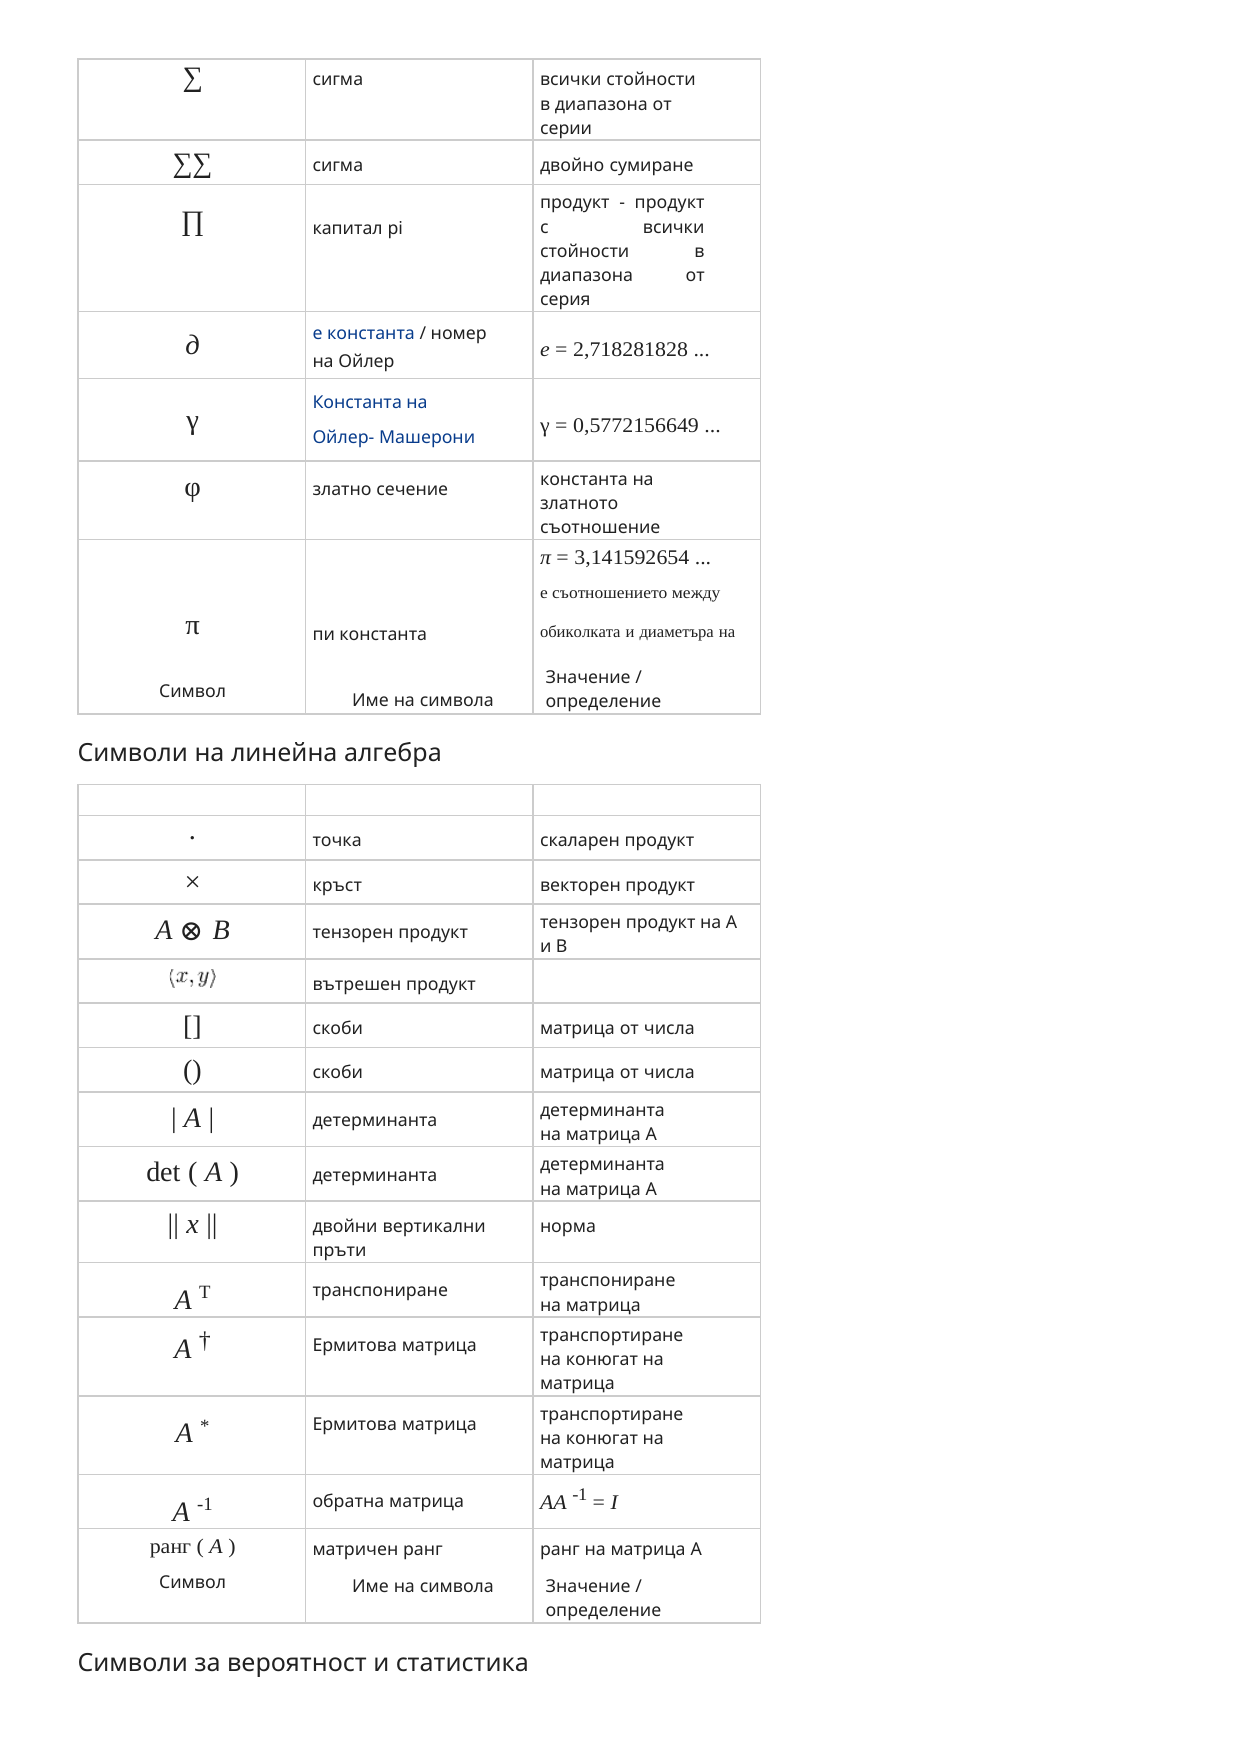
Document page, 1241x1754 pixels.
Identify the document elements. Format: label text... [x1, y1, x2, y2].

table_cell A † [79, 1318, 305, 1395]
table_cell матрица от числа [534, 1004, 760, 1047]
table_cell π Символ [79, 540, 305, 713]
table_cell A ⊗ B [79, 905, 305, 958]
table_cell ранг ( A ) Символ [79, 1529, 305, 1622]
table_cell | A | [79, 1093, 305, 1146]
table_header ∑ [79, 60, 305, 139]
table_cell ранг на матрица A Значение / определение [534, 1529, 760, 1622]
text Символи на линейна алгебра [77, 734, 1117, 768]
table_cell продукт - продукт с всички стойности в диапазона от серия [534, 185, 760, 311]
table_cell φ [79, 462, 305, 539]
table_cell · [79, 816, 305, 859]
table_cell детерминанта [306, 1093, 532, 1146]
table_cell норма [534, 1202, 760, 1262]
table_cell вътрешен продукт [306, 960, 532, 1002]
table_cell [79, 960, 305, 1002]
table_cell двойни вертикални пръти [306, 1202, 532, 1262]
table_cell тензорен продукт [306, 905, 532, 958]
table_cell Константа на Ойлер- Машерони [306, 379, 532, 460]
table_cell транспониране [306, 1263, 532, 1316]
table_cell [534, 960, 760, 1002]
table_cell златно сечение [306, 462, 532, 539]
table_cell капитал pi [306, 185, 532, 311]
table_header [79, 785, 305, 814]
table_cell e константа / номер на Ойлер [306, 312, 532, 378]
table_header всички стойности в диапазона от серии [534, 60, 760, 139]
table_cell А -1 [79, 1475, 305, 1527]
table_header сигма [306, 60, 532, 139]
text Символи за вероятност и статистика [77, 1644, 1117, 1678]
table_cell д [79, 312, 305, 378]
table_cell Ермитова матрица [306, 1318, 532, 1395]
table_cell транспортиране на конюгат на матрица [534, 1318, 760, 1395]
table_cell [] [79, 1004, 305, 1047]
picture [169, 969, 216, 988]
table_cell e = 2,718281828 ... [534, 312, 760, 378]
table_cell × [79, 861, 305, 903]
table_cell транспониране на матрица [534, 1263, 760, 1316]
table_cell скоби [306, 1048, 532, 1091]
table_cell det ( A ) [79, 1147, 305, 1200]
table_cell кръст [306, 861, 532, 903]
table_cell () [79, 1048, 305, 1091]
table_cell детерминанта [306, 1147, 532, 1200]
table_cell A T [79, 1263, 305, 1316]
table_cell детерминанта на матрица А [534, 1147, 760, 1200]
table_cell тензорен продукт на А и В [534, 905, 760, 958]
table_cell ∏ [79, 185, 305, 311]
table_header [306, 785, 532, 814]
table_cell ∑∑ [79, 141, 305, 184]
table_cell Ермитова матрица [306, 1397, 532, 1474]
table_cell сигма [306, 141, 532, 184]
table_cell скаларен продукт [534, 816, 760, 859]
table_cell константа на златното съотношение [534, 462, 760, 539]
table_cell транспортиране на конюгат на матрица [534, 1397, 760, 1474]
table_cell π = 3,141592654 ... е съотношението между обиколката и диаметъра на Значение / определение [534, 540, 760, 713]
table_cell векторен продукт [534, 861, 760, 903]
table_cell точка [306, 816, 532, 859]
table_cell матрица от числа [534, 1048, 760, 1091]
table_header [534, 785, 760, 814]
table_cell пи константа Име на символа [306, 540, 532, 713]
table_cell AA -1 = I [534, 1475, 760, 1527]
table_cell || x || [79, 1202, 305, 1262]
table_cell γ = 0,5772156649 ... [534, 379, 760, 460]
table_cell γ [79, 379, 305, 460]
table_cell матричен ранг Име на символа [306, 1529, 532, 1622]
table_cell A * [79, 1397, 305, 1474]
table_cell двойно сумиране [534, 141, 760, 184]
table_cell скоби [306, 1004, 532, 1047]
table_cell обратна матрица [306, 1475, 532, 1527]
table_cell детерминанта на матрица А [534, 1093, 760, 1146]
